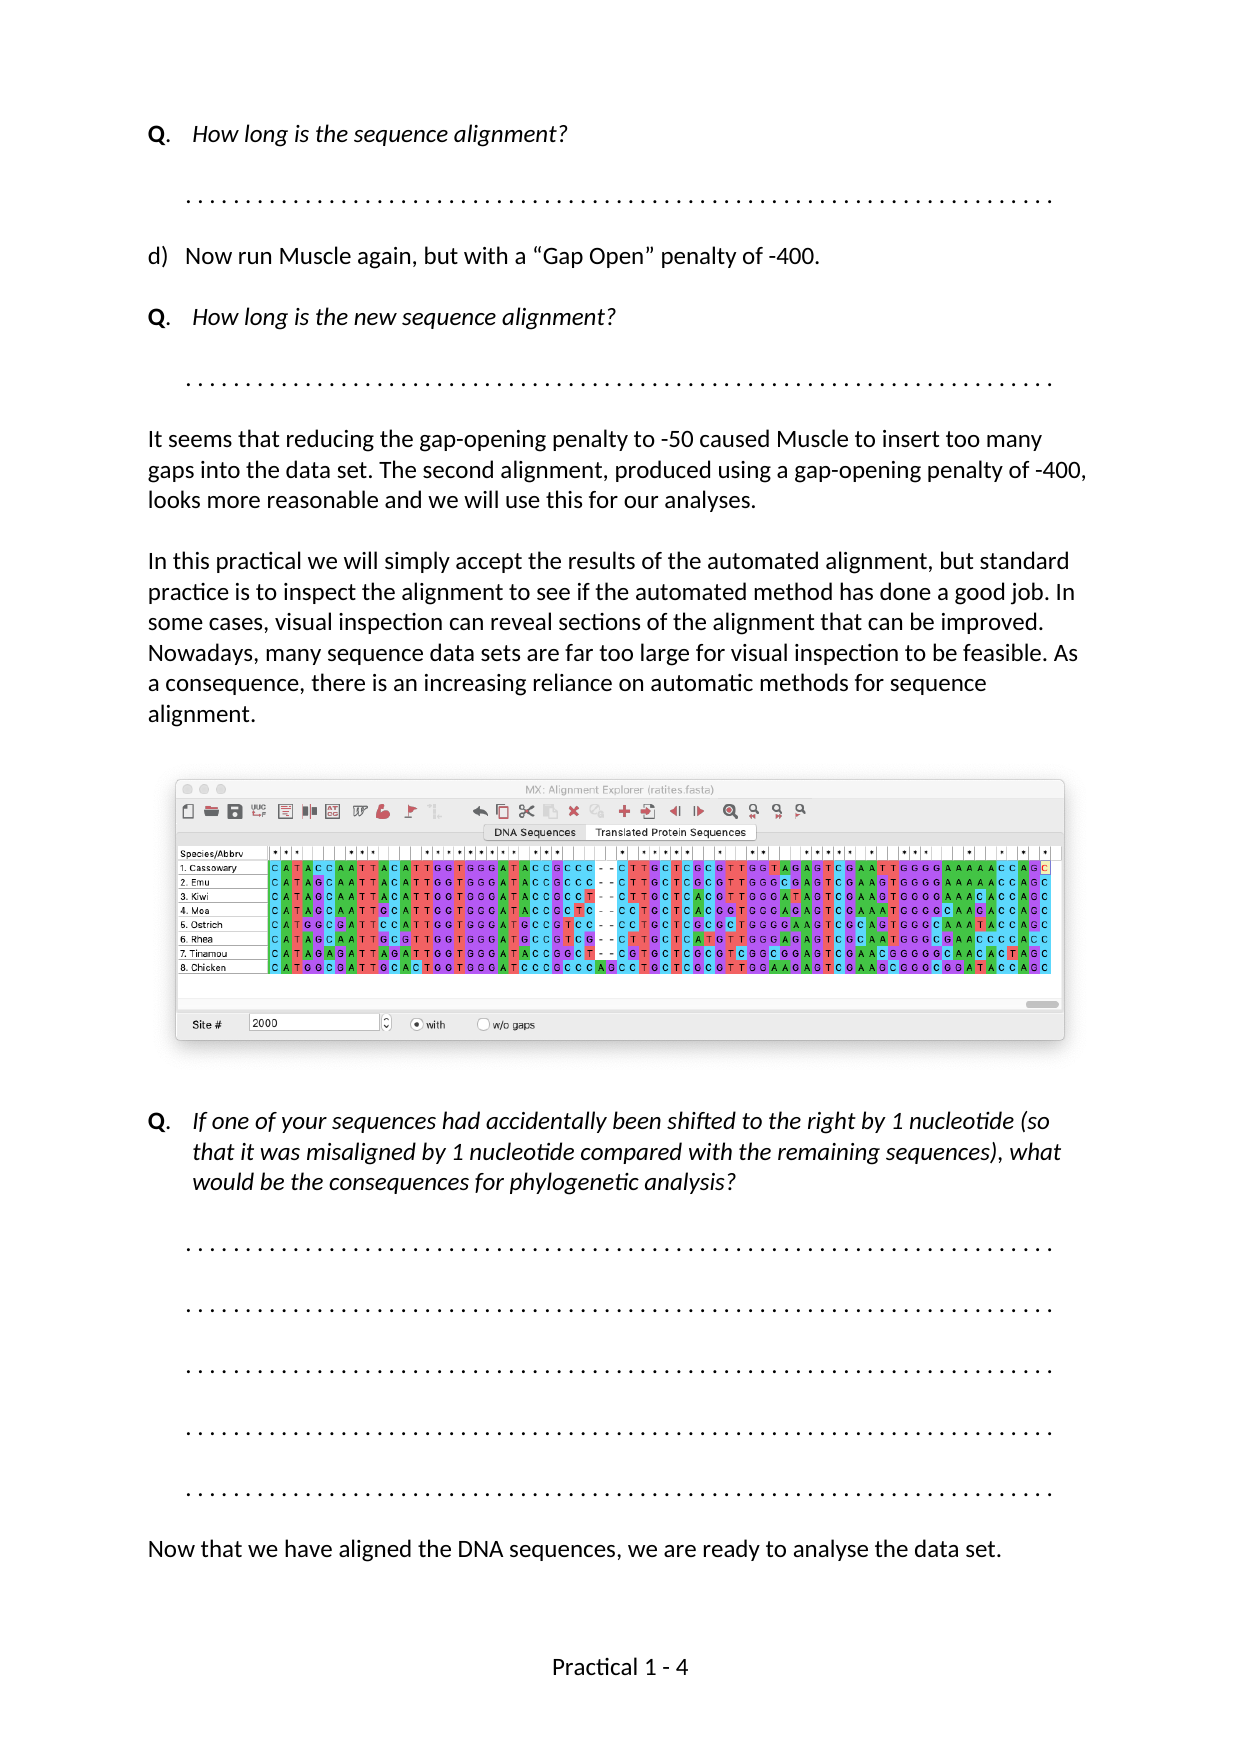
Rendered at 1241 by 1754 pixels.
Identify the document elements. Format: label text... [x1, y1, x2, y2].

text . . . . . . . . . . . . . . . . . . . . . . . . . . . . . . . . . . . . . . . . . . . . . . . . . . . . . . . . . . . . . . . . . . . . . . . . . [185, 1288, 1092, 1319]
text . . . . . . . . . . . . . . . . . . . . . . . . . . . . . . . . . . . . . . . . . . . . . . . . . . . . . . . . . . . . . . . . . . . . . . . . . [185, 1472, 1092, 1502]
text . . . . . . . . . . . . . . . . . . . . . . . . . . . . . . . . . . . . . . . . . . . . . . . . . . . . . . . . . . . . . . . . . . . . . . . . . [185, 179, 1092, 210]
text Q. How long is the new sequence alignment? [148, 301, 1092, 332]
text Q. How long is the sequence alignment? [148, 118, 1092, 149]
text It seems that reducing the gap-opening penalty to -50 caused Muscle to insert too many gaps into the data set. The second alignment, produced using a gap-opening penalty of -400, looks more reasonable and we will use this for our analyses. [148, 423, 1092, 515]
text Q. If one of your sequences had accidentally been shifted to the right by 1 nucleotide (so that it was misaligned by 1 nucleotide compared with the remaining sequences), what would be the consequences for phylogenetic analysis? [148, 1105, 1092, 1197]
text . . . . . . . . . . . . . . . . . . . . . . . . . . . . . . . . . . . . . . . . . . . . . . . . . . . . . . . . . . . . . . . . . . . . . . . . . [185, 1227, 1092, 1258]
text Now that we have aligned the DNA sequences, we are ready to analyse the data set. [148, 1533, 1092, 1563]
text In this practical we will simply accept the results of the automated alignment, but standard practice is to inspect the alignment to see if the automated method has done a good job. In some cases, visual inspection can reveal sections of the alignment that can be improved. Nowadays, many sequence data sets are far too large for visual inspection to be feasible. As a consequence, there is an increasing reliance on automatic methods for sequence alignment. [148, 545, 1092, 728]
picture [147, 759, 1092, 1075]
text . . . . . . . . . . . . . . . . . . . . . . . . . . . . . . . . . . . . . . . . . . . . . . . . . . . . . . . . . . . . . . . . . . . . . . . . . [185, 1349, 1092, 1380]
list Now run Muscle again, but with a “Gap Open” penalty of -400. [148, 240, 1092, 271]
text . . . . . . . . . . . . . . . . . . . . . . . . . . . . . . . . . . . . . . . . . . . . . . . . . . . . . . . . . . . . . . . . . . . . . . . . . [185, 362, 1092, 393]
text . . . . . . . . . . . . . . . . . . . . . . . . . . . . . . . . . . . . . . . . . . . . . . . . . . . . . . . . . . . . . . . . . . . . . . . . . [185, 1411, 1092, 1441]
